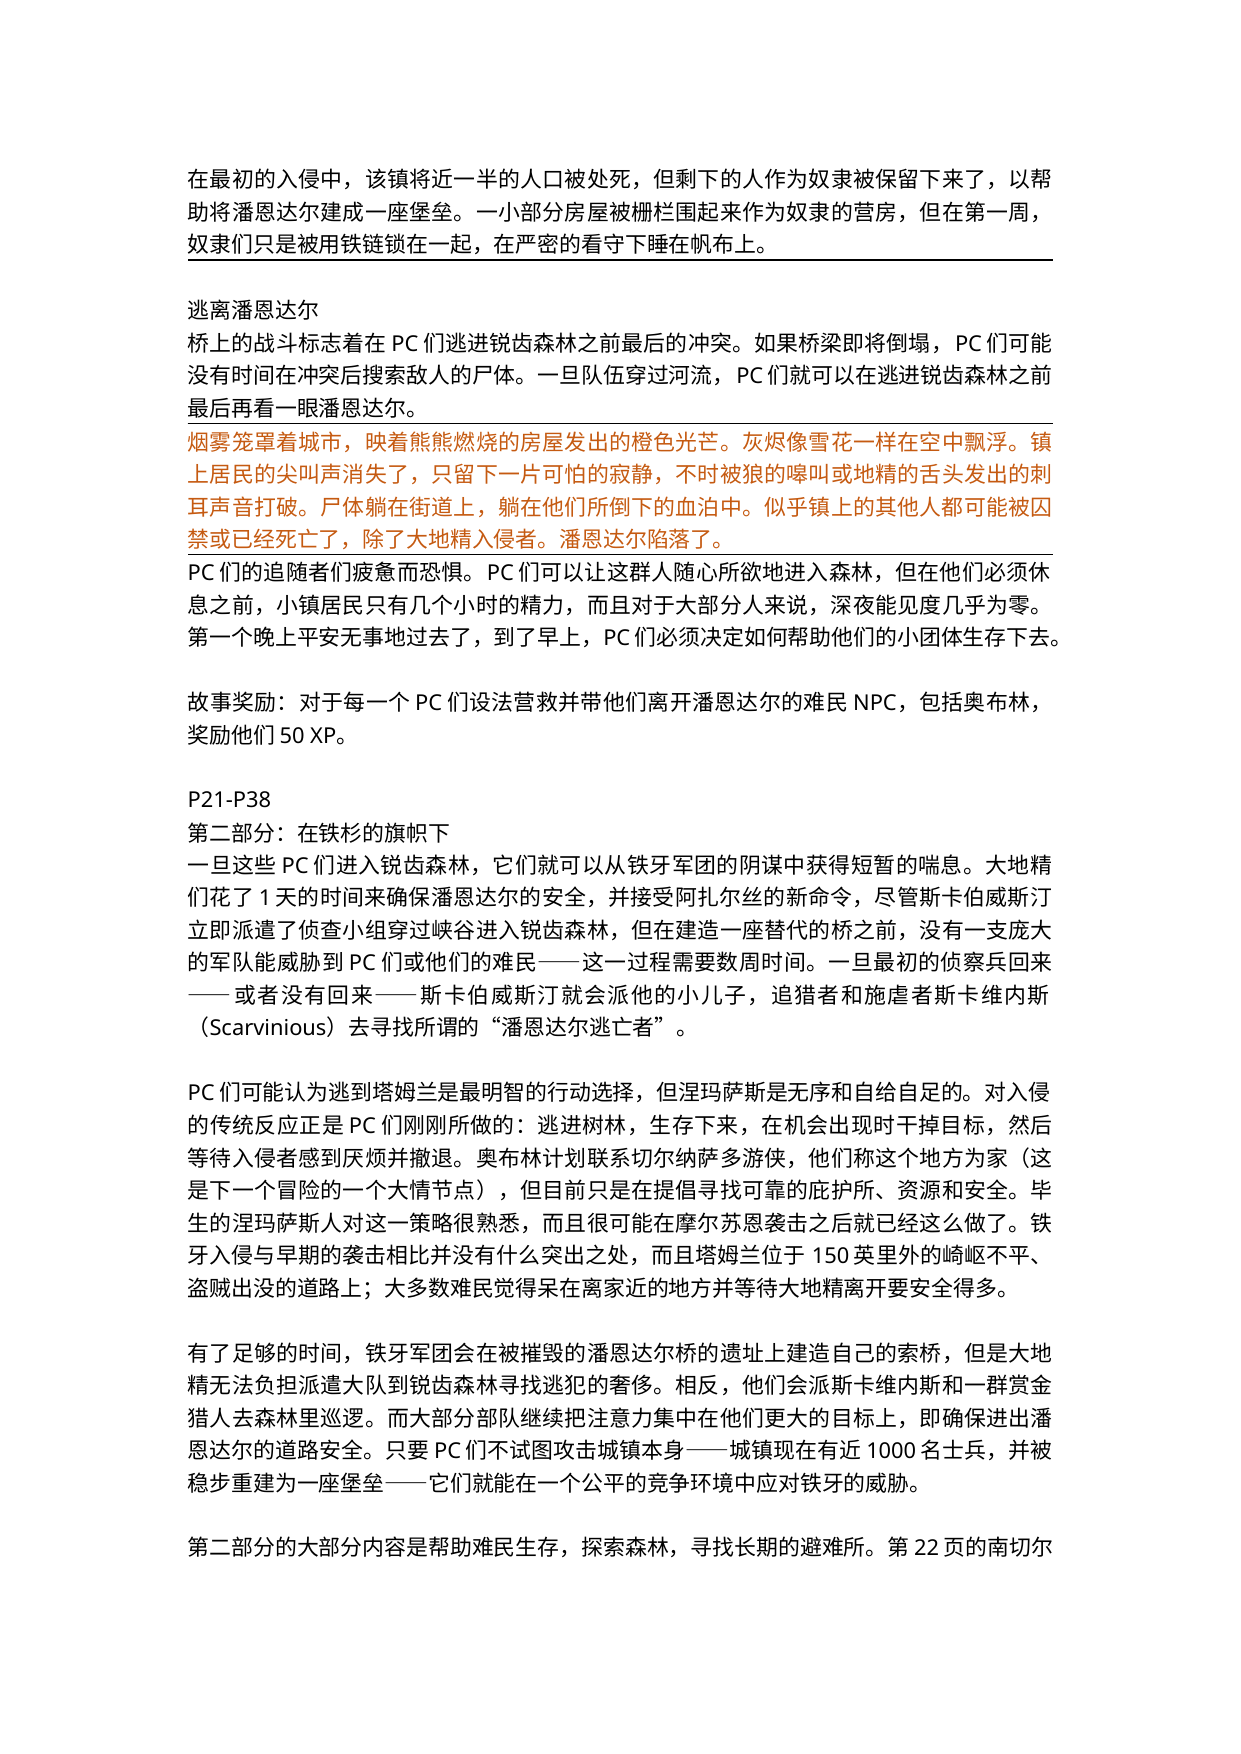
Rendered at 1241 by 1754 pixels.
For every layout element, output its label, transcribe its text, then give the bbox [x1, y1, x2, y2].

text 有了足够的时间，铁牙军团会在被摧毁的潘恩达尔桥的遗址上建造自己的索桥，但是大地精无法负担派遣大队到锐齿森林寻找逃犯的奢侈。相反，他们会派斯卡维内斯和一群赏金猎人去森林里巡逻。而大部分部队继续把注意力集中在他们更大的目标上，即确保进出潘恩达尔的道路安全。只要PC们不试图攻击城镇本身——城镇现在有近1000名士兵，并被稳步重建为一座堡垒——它们就能在一个公平的竞争环境中应对铁牙的威胁。 [187, 1335, 1053, 1498]
text PC们的追随者们疲惫而恐惧。PC们可以让这群人随心所欲地进入森林，但在他们必须休息之前，小镇居民只有几个小时的精力，而且对于大部分人来说，深夜能见度几乎为零。第一个晚上平安无事地过去了，到了早上，PC们必须决定如何帮助他们的小团体生存下去。 [187, 555, 1053, 653]
text 一旦这些PC们进入锐齿森林，它们就可以从铁牙军团的阴谋中获得短暂的喘息。大地精们花了1天的时间来确保潘恩达尔的安全，并接受阿扎尔丝的新命令，尽管斯卡伯威斯汀立即派遣了侦查小组穿过峡谷进入锐齿森林，但在建造一座替代的桥之前，没有一支庞大的军队能威胁到PC们或他们的难民——这一过程需要数周时间。一旦最初的侦察兵回来——或者没有回来——斯卡伯威斯汀就会派他的小儿子，追猎者和施虐者斯卡维内斯（Scarvinious）去寻找所谓的“潘恩达尔逃亡者”。 [187, 848, 1053, 1043]
text 烟雾笼罩着城市，映着熊熊燃烧的房屋发出的橙色光芒。灰烬像雪花一样在空中飘浮。镇上居民的尖叫声消失了，只留下一片可怕的寂静，不时被狼的嗥叫或地精的舌头发出的刺耳声音打破。尸体躺在街道上，躺在他们所倒下的血泊中。似乎镇上的其他人都可能被囚禁或已经死亡了，除了大地精入侵者。潘恩达尔陷落了。 [187, 424, 1053, 555]
text P21-P38 [187, 783, 1053, 815]
text 桥上的战斗标志着在PC们逃进锐齿森林之前最后的冲突。如果桥梁即将倒塌，PC们可能没有时间在冲突后搜索敌人的尸体。一旦队伍穿过河流，PC们就可以在逃进锐齿森林之前最后再看一眼潘恩达尔。 [187, 326, 1053, 423]
text PC们可能认为逃到塔姆兰是最明智的行动选择，但涅玛萨斯是无序和自给自足的。对入侵的传统反应正是PC们刚刚所做的：逃进树林，生存下来，在机会出现时干掉目标，然后等待入侵者感到厌烦并撤退。奥布林计划联系切尔纳萨多游侠，他们称这个地方为家（这是下一个冒险的一个大情节点），但目前只是在提倡寻找可靠的庇护所、资源和安全。毕生的涅玛萨斯人对这一策略很熟悉，而且很可能在摩尔苏恩袭击之后就已经这么做了。铁牙入侵与早期的袭击相比并没有什么突出之处，而且塔姆兰位于150英里外的崎岖不平、盗贼出没的道路上；大多数难民觉得呆在离家近的地方并等待大地精离开要安全得多。 [187, 1075, 1053, 1303]
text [187, 1530, 1053, 1563]
text 第二部分：在铁杉的旗帜下 [187, 815, 1053, 848]
text 在最初的入侵中，该镇将近一半的人口被处死，但剩下的人作为奴隶被保留下来了，以帮助将潘恩达尔建成一座堡垒。一小部分房屋被栅栏围起来作为奴隶的营房，但在第一周，奴隶们只是被用铁链锁在一起，在严密的看守下睡在帆布上。 [187, 162, 1053, 261]
text 逃离潘恩达尔 [187, 293, 1053, 326]
text 故事奖励：对于每一个PC们设法营救并带他们离开潘恩达尔的难民NPC，包括奥布林，奖励他们50 XP。 [187, 685, 1053, 750]
